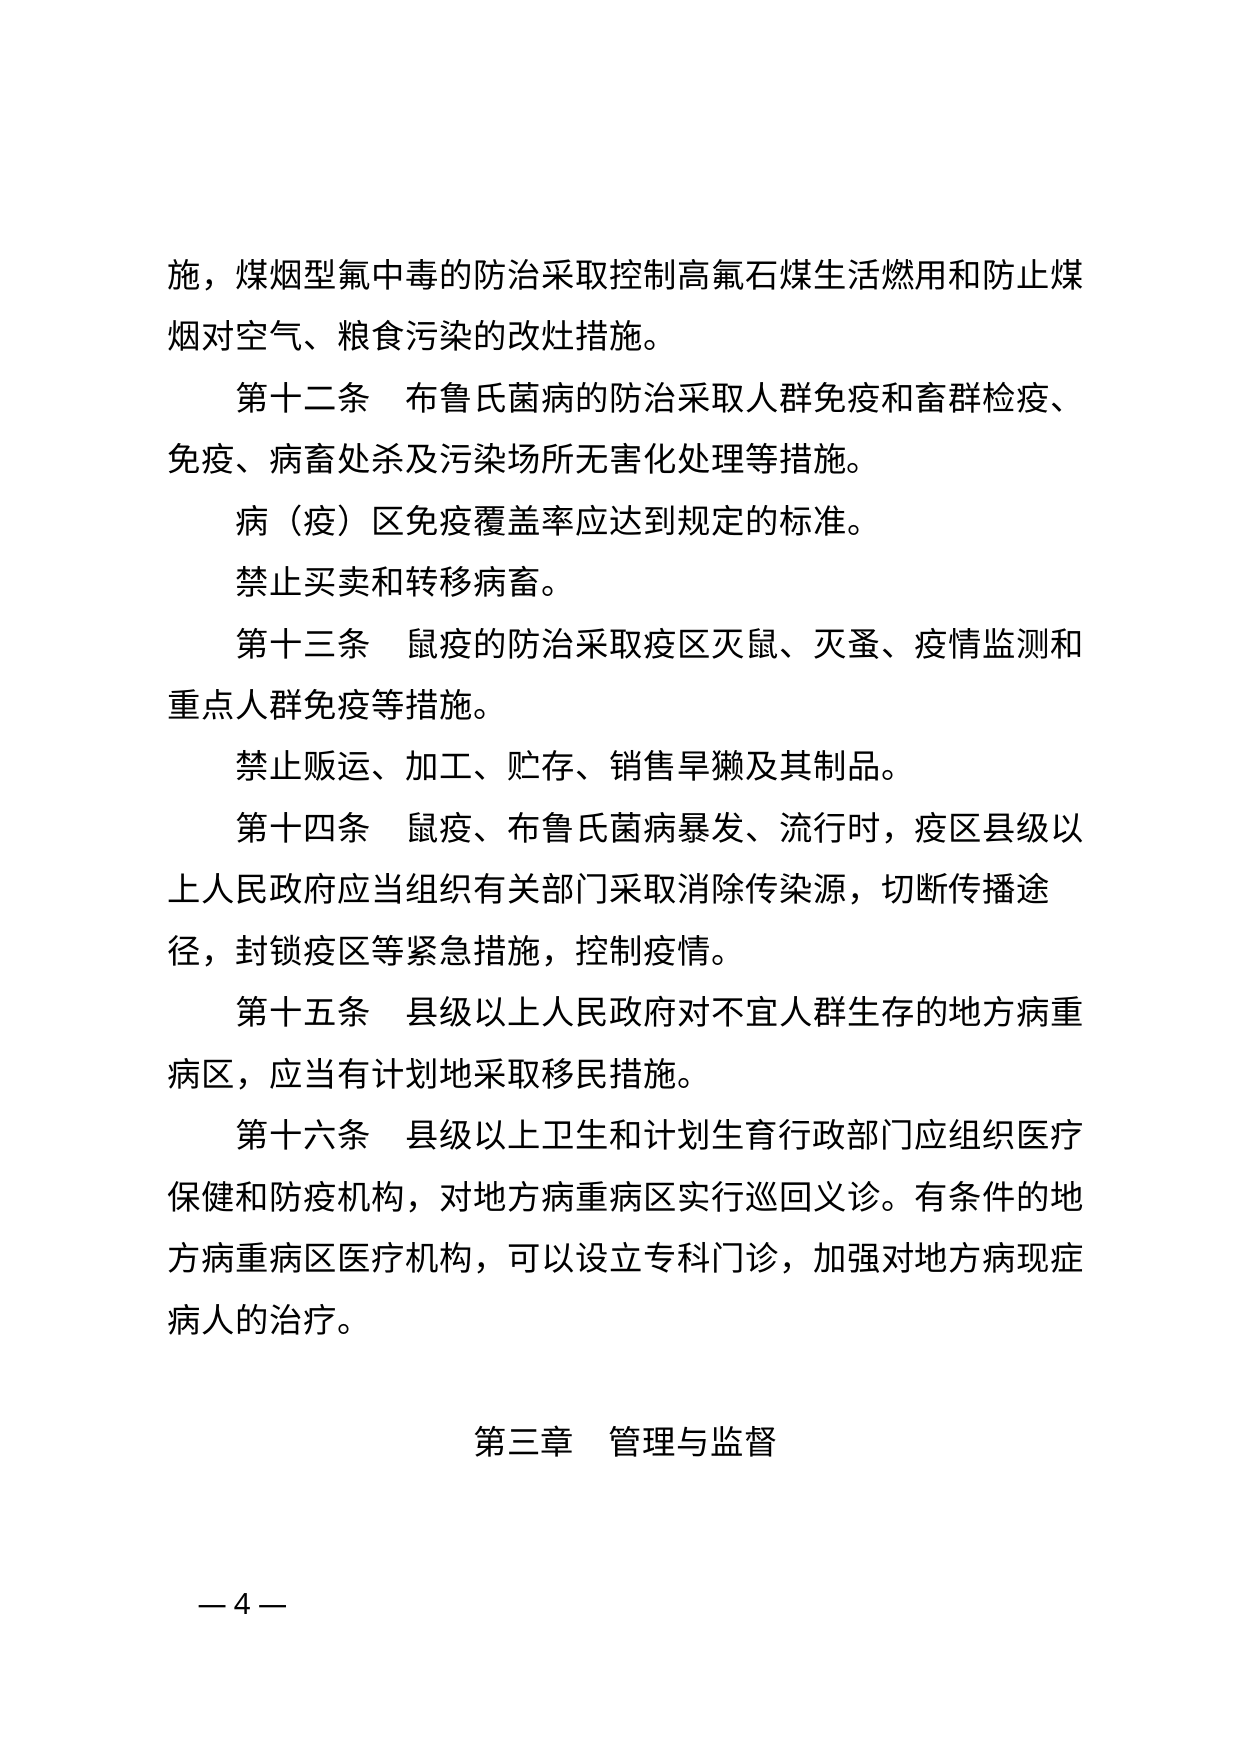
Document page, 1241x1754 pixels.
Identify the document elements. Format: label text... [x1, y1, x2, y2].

text 禁止买卖和转移病畜。 [168, 549, 1084, 611]
text 第十三条 鼠疫的防治采取疫区灭鼠、灭蚤、疫情监测和重点人群免疫等措施。 [168, 611, 1084, 734]
text 第十六条 县级以上卫生和计划生育行政部门应组织医疗保健和防疫机构，对地方病重病区实行巡回义诊。有条件的地方病重病区医疗机构，可以设立专科门诊，加强对地方病现症病人的治疗。 [168, 1102, 1084, 1348]
text 禁止贩运、加工、贮存、销售旱獭及其制品。 [168, 734, 1084, 795]
text 第十四条 鼠疫、布鲁氏菌病暴发、流行时，疫区县级以上人民政府应当组织有关部门采取消除传染源，切断传播途径，封锁疫区等紧急措施，控制疫情。 [168, 795, 1084, 979]
text 病（疫）区免疫覆盖率应达到规定的标准。 [168, 488, 1084, 549]
text 第十二条 布鲁氏菌病的防治采取人群免疫和畜群检疫、免疫、病畜处杀及污染场所无害化处理等措施。 [168, 365, 1084, 488]
list 管理与监督 [168, 1410, 1084, 1471]
text 第十五条 县级以上人民政府对不宜人群生存的地方病重病区，应当有计划地采取移民措施。 [168, 979, 1084, 1102]
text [168, 242, 1084, 365]
